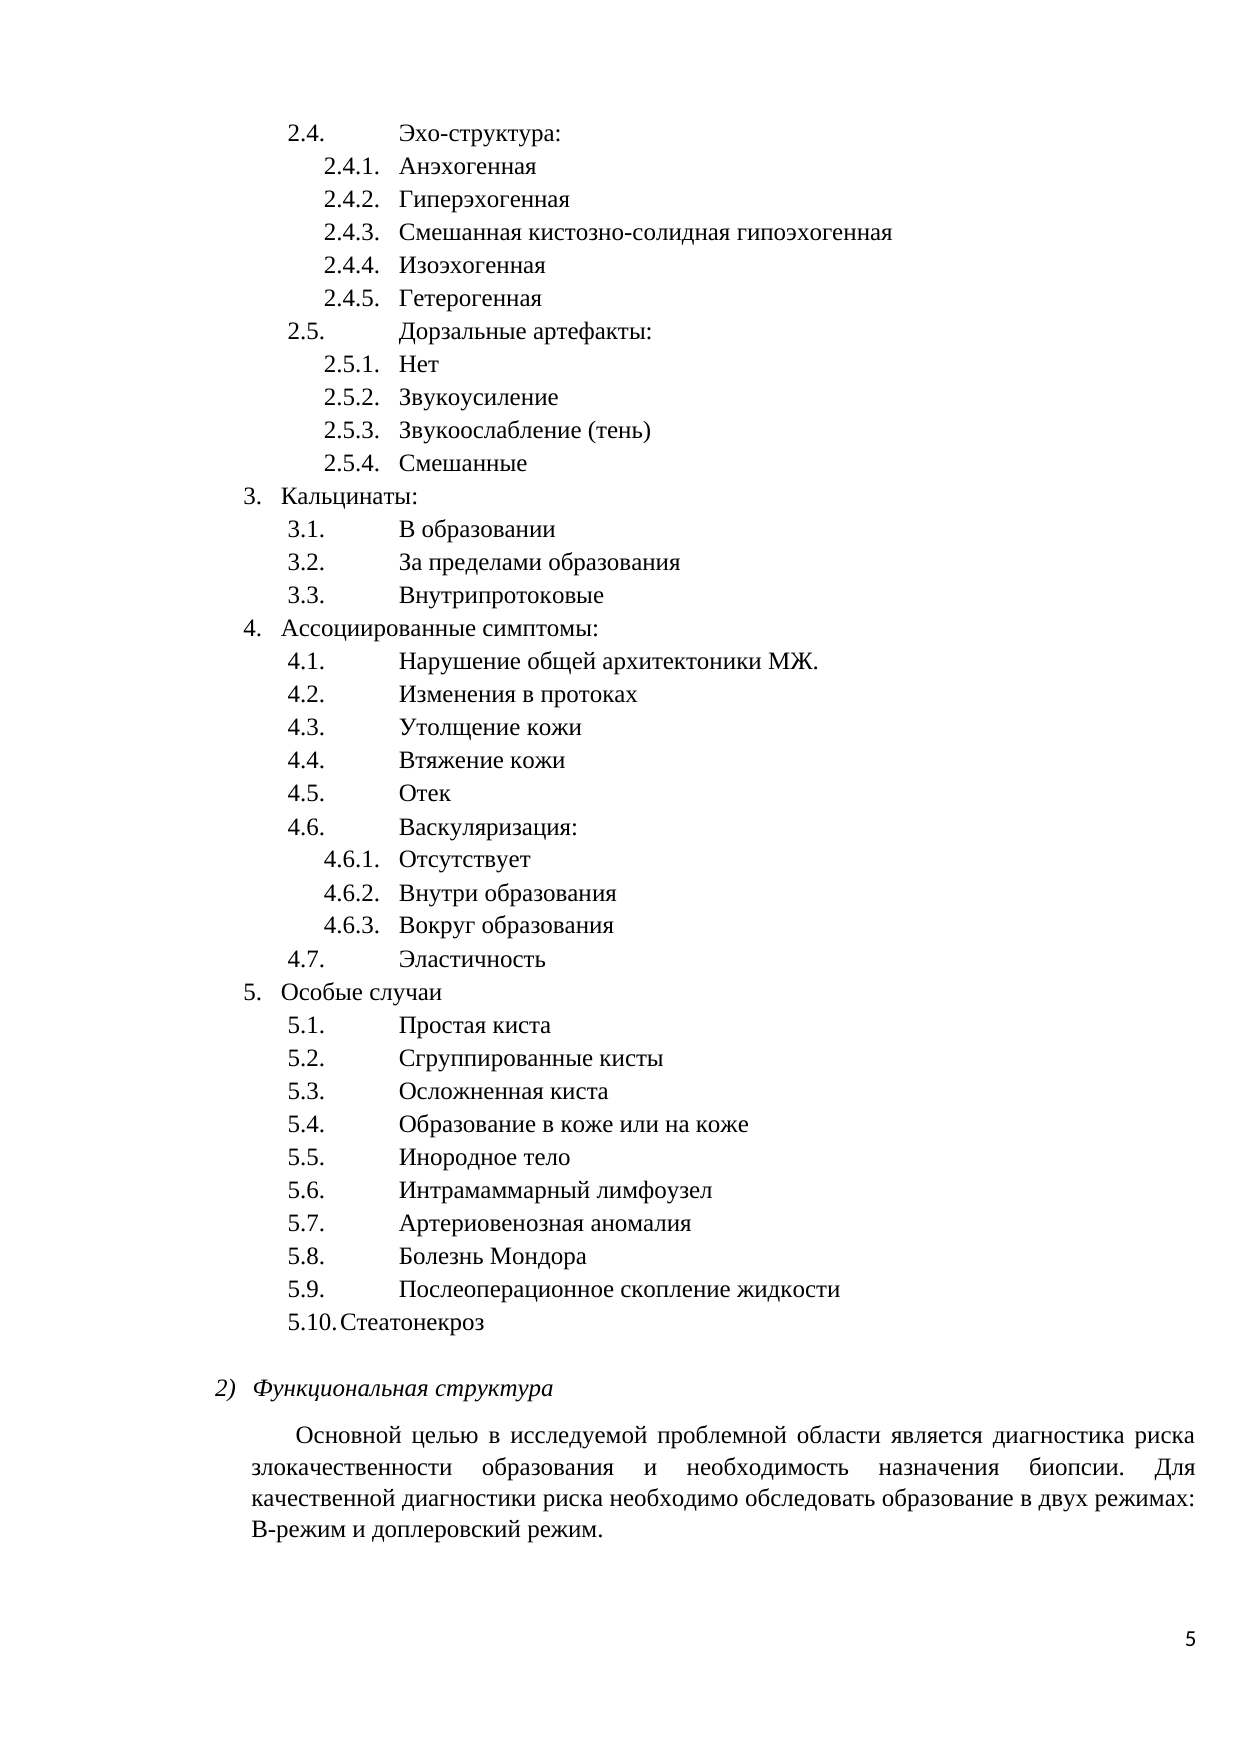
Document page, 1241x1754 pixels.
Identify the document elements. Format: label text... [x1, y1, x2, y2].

list Втяжение кожи [287, 746, 1196, 774]
list Эхо-структура: [287, 118, 1196, 147]
list Васкуляризация: [287, 812, 1196, 840]
list Изоэхогенная [324, 250, 1196, 279]
list За пределами образования [287, 547, 1196, 576]
list Внутрипротоковые [287, 580, 1196, 609]
list Утолщение кожи [287, 712, 1196, 741]
list Сгруппированные кисты [287, 1043, 1196, 1071]
list Анэхогенная [324, 151, 1196, 180]
list Отсутствует [324, 844, 1196, 873]
list Эластичность [287, 944, 1196, 972]
list Смешанные [324, 448, 1196, 477]
list Звукоусиление [324, 382, 1196, 411]
list Болезнь Мондора [287, 1241, 1196, 1269]
list Артериовенозная аномалия [287, 1208, 1196, 1237]
list Особые случаи [243, 977, 1196, 1005]
list Изменения в протоках [287, 679, 1196, 708]
list Отек [287, 778, 1196, 807]
list Интрамаммарный лимфоузел [287, 1175, 1196, 1203]
list Простая киста [287, 1010, 1196, 1038]
list Кальцинаты: [243, 481, 1196, 510]
list Стеатонекроз [287, 1307, 1196, 1336]
list Нарушение общей архитектоники МЖ. [287, 646, 1196, 675]
list Смешанная кистозно-солидная гипоэхогенная [324, 217, 1196, 246]
list Инородное тело [287, 1142, 1196, 1171]
list Вокруг образования [324, 911, 1196, 939]
list Внутри образования [324, 878, 1196, 906]
list Звукоослабление (тень) [324, 415, 1196, 444]
list Нет [324, 349, 1196, 378]
list Послеоперационное скопление жидкости [287, 1274, 1196, 1303]
list Осложненная киста [287, 1076, 1196, 1104]
list Образование в коже или на коже [287, 1109, 1196, 1137]
list Дорзальные артефакты: [287, 316, 1196, 345]
list В образовании [287, 514, 1196, 543]
list Гиперэхогенная [324, 184, 1196, 213]
list Функциональная структура [215, 1373, 1196, 1402]
text Основной целью в исследуемой проблемной области является диагностика риска злокачественности образования и необходимость назначения биопсии. Для качественной диагностики риска необходимо обследовать образование в двух режимах: B-режим и доплеровский режим. [251, 1421, 1196, 1542]
list Гетерогенная [324, 283, 1196, 312]
list Ассоциированные симптомы: [243, 613, 1196, 642]
